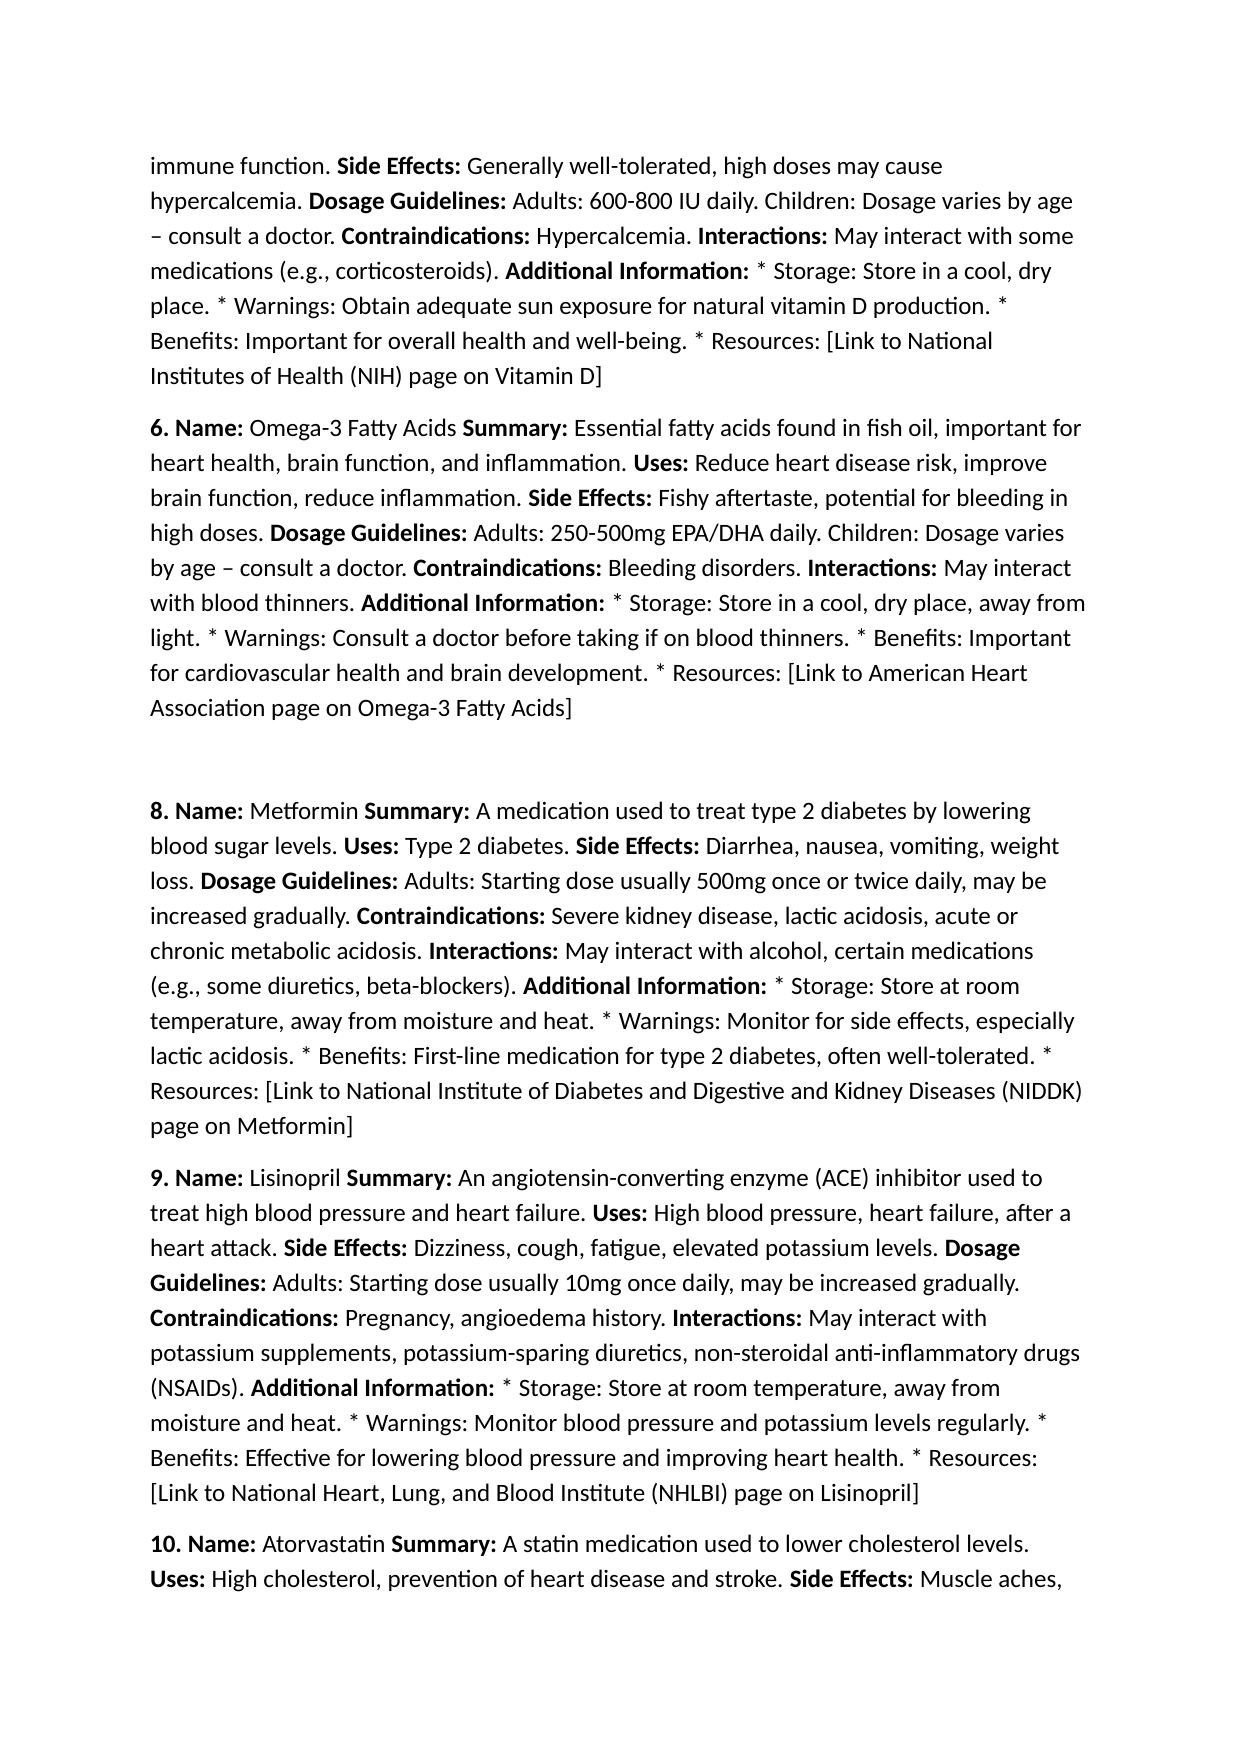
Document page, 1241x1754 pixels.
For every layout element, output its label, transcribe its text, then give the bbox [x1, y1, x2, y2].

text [150, 1528, 1090, 1594]
text 6. Name: Omega-3 Fatty Acids Summary: Essential fatty acids found in fish oil, important for heart health, brain function, and inflammation. Uses: Reduce heart disease risk, improve brain function, reduce inflammation. Side Effects: Fishy aftertaste, potential for bleeding in high doses. Dosage Guidelines: Adults: 250-500mg EPA/DHA daily. Children: Dosage varies by age – consult a doctor. Contraindications: Bleeding disorders. Interactions: May interact with blood thinners. Additional Information: * Storage: Store in a cool, dry place, away from light. * Warnings: Consult a doctor before taking if on blood thinners. * Benefits: Important for cardiovascular health and brain development. * Resources: [Link to American Heart Association page on Omega-3 Fatty Acids] [150, 412, 1090, 722]
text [150, 150, 1090, 391]
text 8. Name: Metformin Summary: A medication used to treat type 2 diabetes by lowering blood sugar levels. Uses: Type 2 diabetes. Side Effects: Diarrhea, nausea, vomiting, weight loss. Dosage Guidelines: Adults: Starting dose usually 500mg once or twice daily, may be increased gradually. Contraindications: Severe kidney disease, lactic acidosis, acute or chronic metabolic acidosis. Interactions: May interact with alcohol, certain medications (e.g., some diuretics, beta-blockers). Additional Information: * Storage: Store at room temperature, away from moisture and heat. * Warnings: Monitor for side effects, especially lactic acidosis. * Benefits: First-line medication for type 2 diabetes, often well-tolerated. * Resources: [Link to National Institute of Diabetes and Digestive and Kidney Diseases (NIDDK) page on Metformin] [150, 795, 1090, 1141]
text 9. Name: Lisinopril Summary: An angiotensin-converting enzyme (ACE) inhibitor used to treat high blood pressure and heart failure. Uses: High blood pressure, heart failure, after a heart attack. Side Effects: Dizziness, cough, fatigue, elevated potassium levels. Dosage Guidelines: Adults: Starting dose usually 10mg once daily, may be increased gradually. Contraindications: Pregnancy, angioedema history. Interactions: May interact with potassium supplements, potassium-sparing diuretics, non-steroidal anti-inflammatory drugs (NSAIDs). Additional Information: * Storage: Store at room temperature, away from moisture and heat. * Warnings: Monitor blood pressure and potassium levels regularly. * Benefits: Effective for lowering blood pressure and improving heart health. * Resources: [Link to National Heart, Lung, and Blood Institute (NHLBI) page on Lisinopril] [150, 1162, 1090, 1507]
